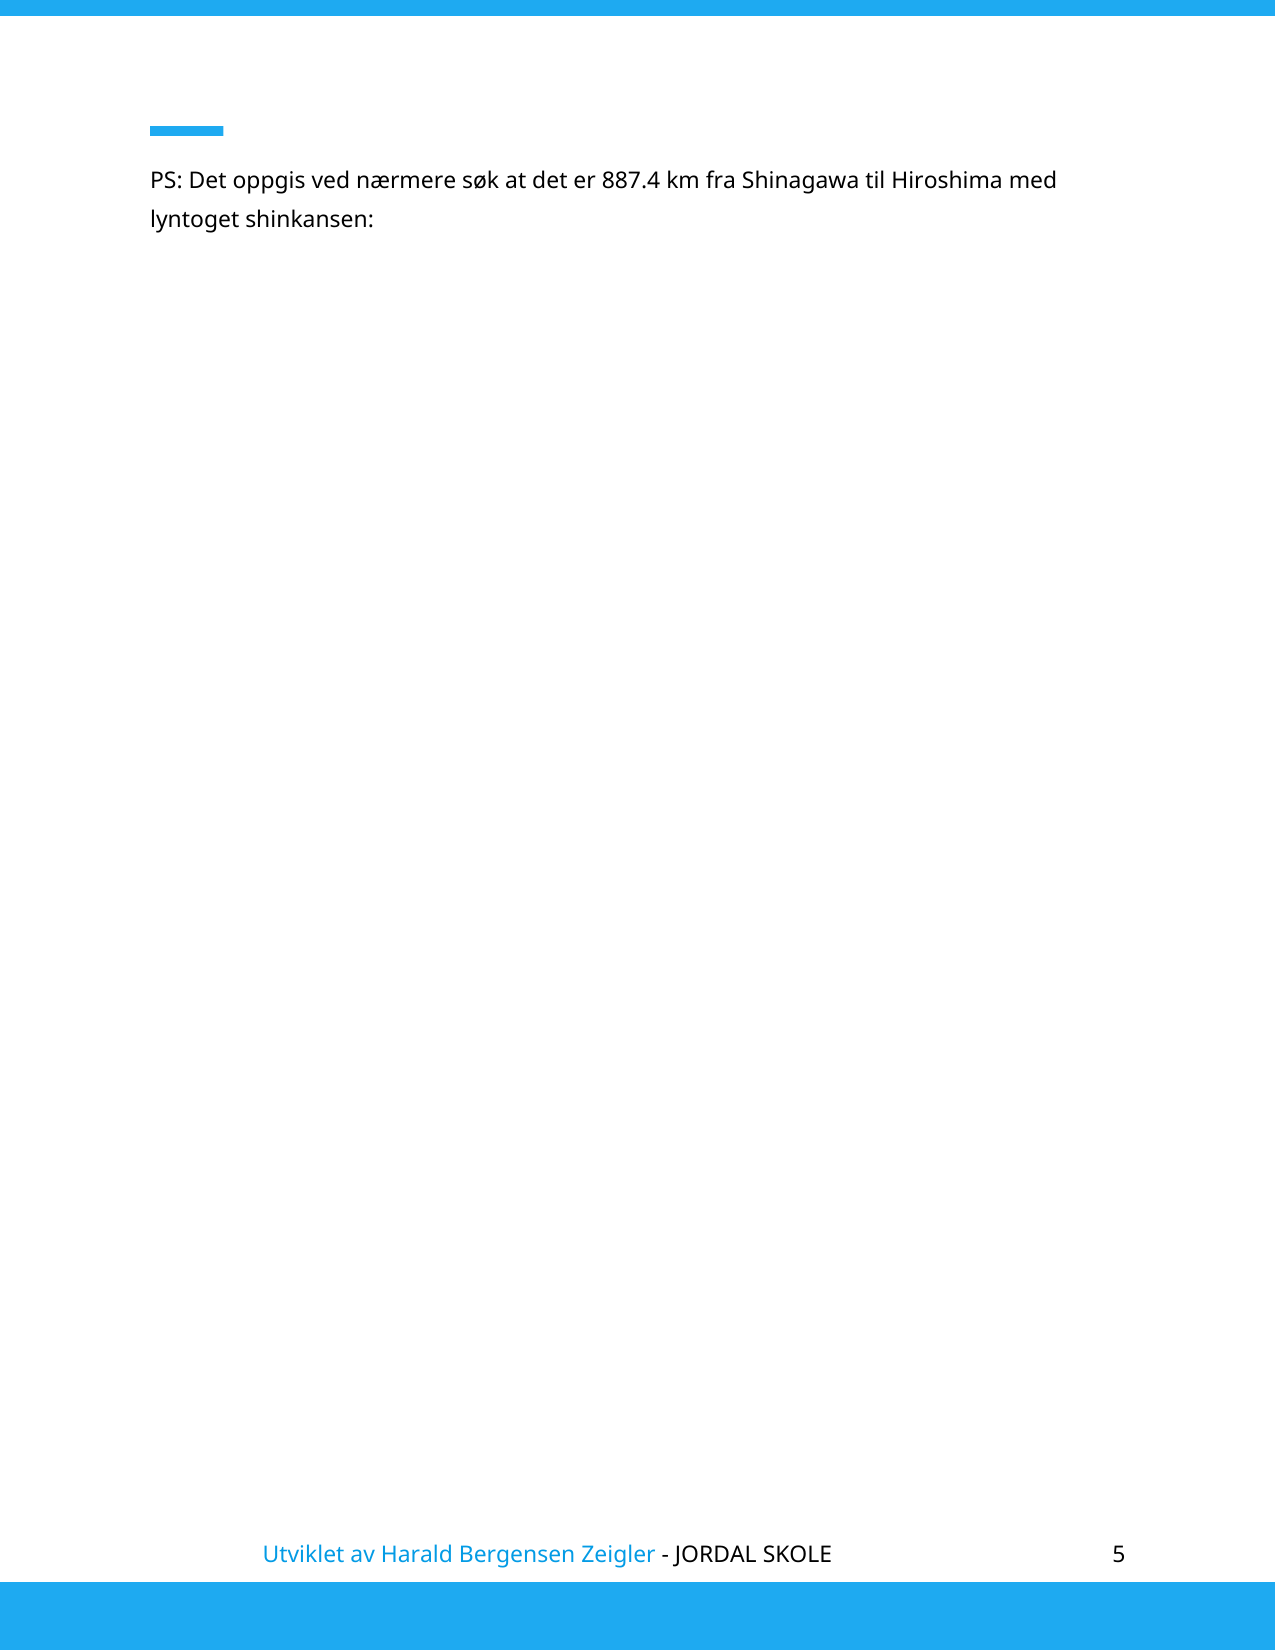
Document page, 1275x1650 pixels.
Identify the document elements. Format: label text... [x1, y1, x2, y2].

picture [150, 126, 224, 136]
picture [0, 1582, 1275, 1650]
picture [0, 0, 1275, 16]
